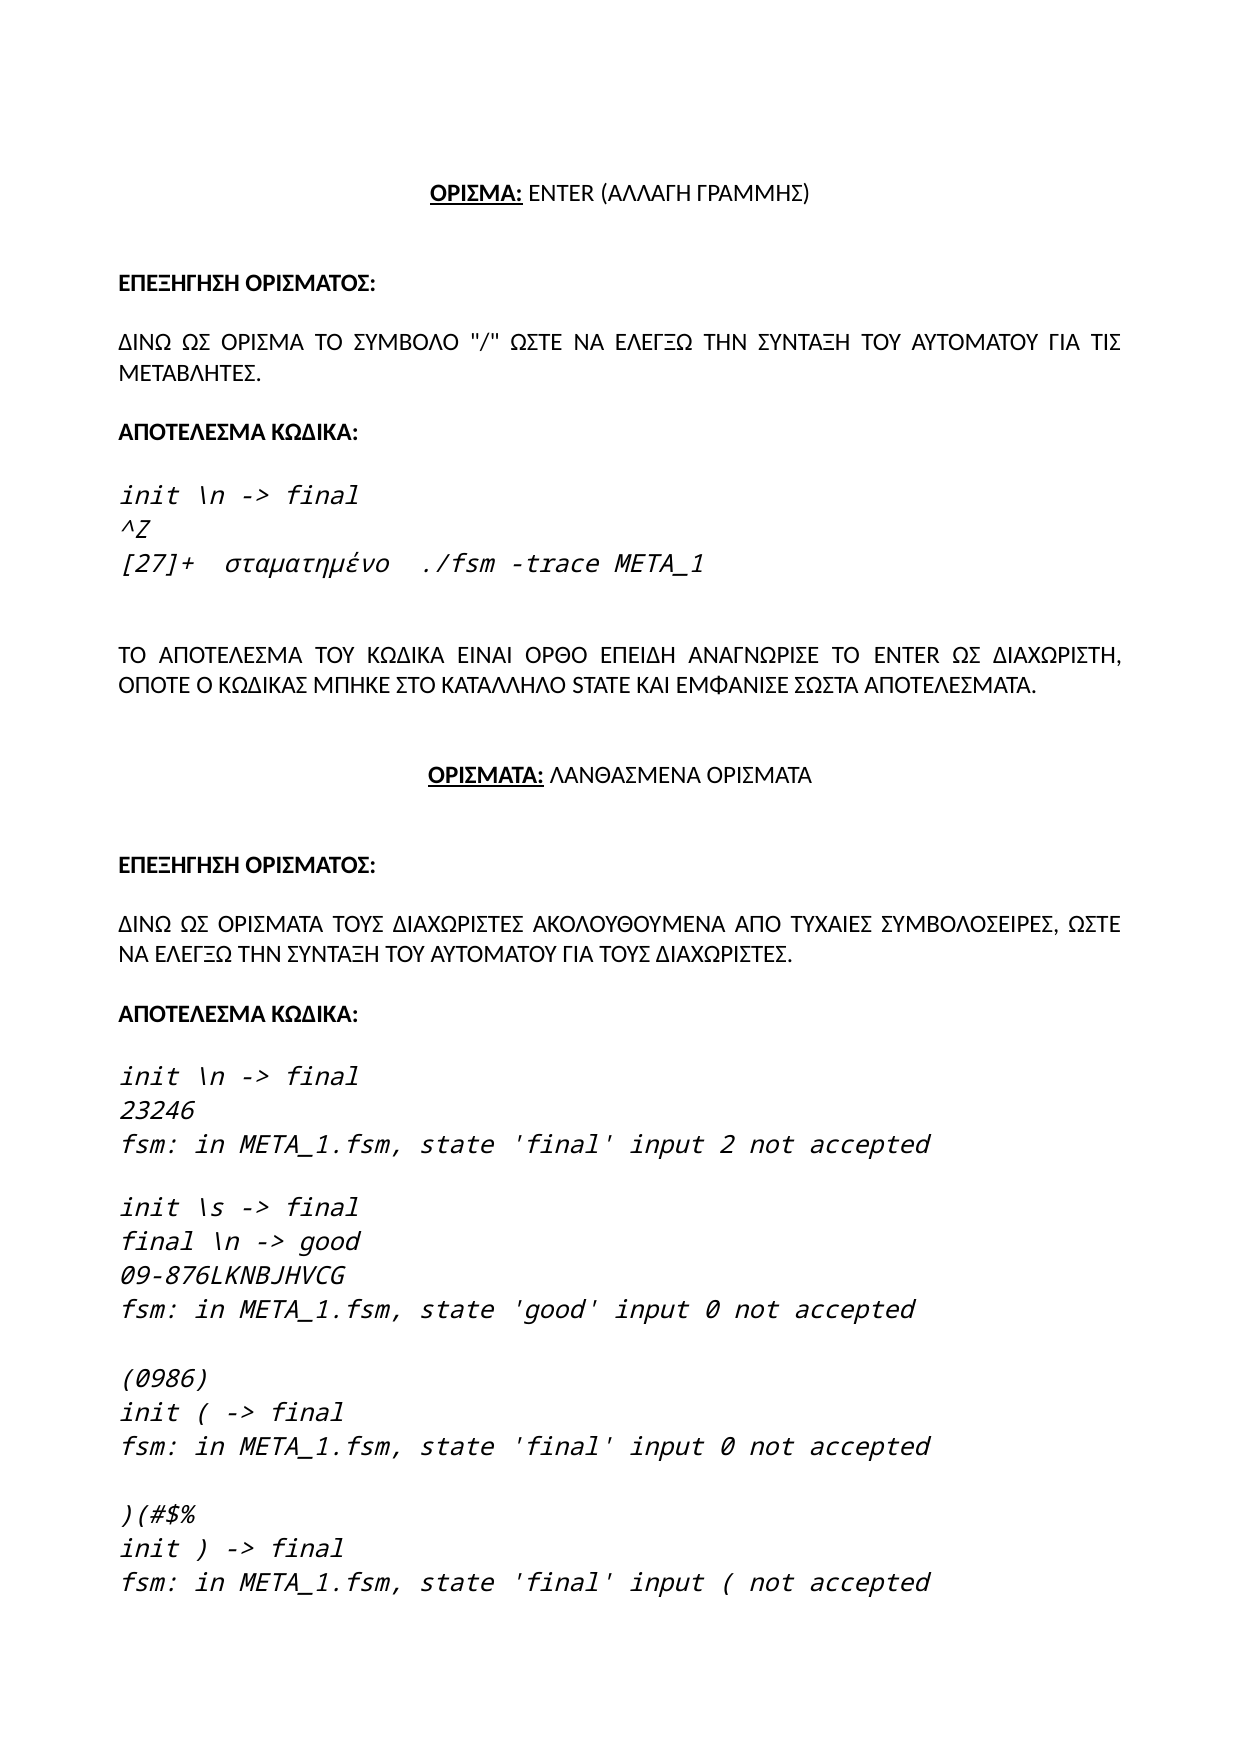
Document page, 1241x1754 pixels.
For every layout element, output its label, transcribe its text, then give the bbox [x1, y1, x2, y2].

text fsm: in META_1.fsm, state 'good' input 0 not accepted [118, 1292, 1122, 1326]
text ΟΡΙΣΜΑΤΑ: ΛΑΝΘΑΣΜΕΝΑ ΟΡΙΣΜΑΤΑ [118, 759, 1122, 789]
text )(#$% [118, 1496, 1122, 1531]
text init \n -> final [118, 477, 1122, 511]
text ΕΠΕΞΗΓΗΣΗ ΟΡΙΣΜΑΤΟΣ: [118, 849, 1122, 879]
text ΑΠΟΤΕΛΕΣΜΑ ΚΩΔΙΚΑ: [118, 416, 1122, 447]
text ΔΙΝΩ ΩΣ ΟΡΙΣΜΑ ΤΟ ΣΥΜΒΟΛΟ "/" ΩΣΤΕ ΝΑ ΕΛΕΓΞΩ ΤΗΝ ΣΥΝΤΑΞΗ ΤΟΥ ΑΥΤΟΜΑΤΟΥ ΓΙΑ ΤΙΣ ΜΕΤΑΒΛΗΤΕΣ. [118, 326, 1122, 387]
text fsm: in META_1.fsm, state 'final' input ( not accepted [118, 1564, 1122, 1599]
text init ) -> final [118, 1531, 1122, 1564]
text ΤΟ ΑΠΟΤΕΛΕΣΜΑ ΤΟΥ ΚΩΔΙΚΑ ΕΙΝΑΙ ΟΡΘΟ ΕΠΕΙΔΗ ΑΝΑΓΝΩΡΙΣΕ ΤΟ ENTER ΩΣ ΔΙΑΧΩΡΙΣΤΗ, ΟΠΟΤΕ Ο ΚΩΔΙΚΑΣ ΜΠΗΚΕ ΣΤΟ ΚΑΤΑΛΛΗΛΟ STATE ΚΑΙ ΕΜΦΑΝΙΣΕ ΣΩΣΤΑ ΑΠΟΤΕΛΕΣΜΑΤΑ. [118, 639, 1122, 700]
text init ( -> final [118, 1394, 1122, 1428]
text fsm: in META_1.fsm, state 'final' input 2 not accepted [118, 1127, 1122, 1161]
text 09-876LKNBJHVCG [118, 1258, 1122, 1292]
text final \n -> good [118, 1224, 1122, 1258]
text init \s -> final [118, 1190, 1122, 1224]
text ^Z [118, 511, 1122, 545]
text ΟΡΙΣΜΑ: ENTER (ΑΛΛΑΓΗ ΓΡΑΜΜΗΣ) [118, 177, 1122, 208]
text (0986) [118, 1360, 1122, 1394]
text [27]+ σταματημένο ./fsm -trace META_1 [118, 545, 1122, 579]
text ΑΠΟΤΕΛΕΣΜΑ ΚΩΔΙΚΑ: [118, 998, 1122, 1028]
text 23246 [118, 1093, 1122, 1127]
text fsm: in META_1.fsm, state 'final' input 0 not accepted [118, 1428, 1122, 1462]
text ΕΠΕΞΗΓΗΣΗ ΟΡΙΣΜΑΤΟΣ: [118, 267, 1122, 298]
text ΔΙΝΩ ΩΣ ΟΡΙΣΜΑΤΑ ΤΟΥΣ ΔΙΑΧΩΡΙΣΤΕΣ ΑΚΟΛΟΥΘΟΥΜΕΝΑ ΑΠΟ ΤΥΧΑΙΕΣ ΣΥΜΒΟΛΟΣΕΙΡΕΣ, ΩΣΤΕ ΝΑ ΕΛΕΓΞΩ ΤΗΝ ΣΥΝΤΑΞΗ ΤΟΥ ΑΥΤΟΜΑΤΟΥ ΓΙΑ ΤΟΥΣ ΔΙΑΧΩΡΙΣΤΕΣ. [118, 908, 1122, 969]
text init \n -> final [118, 1059, 1122, 1093]
